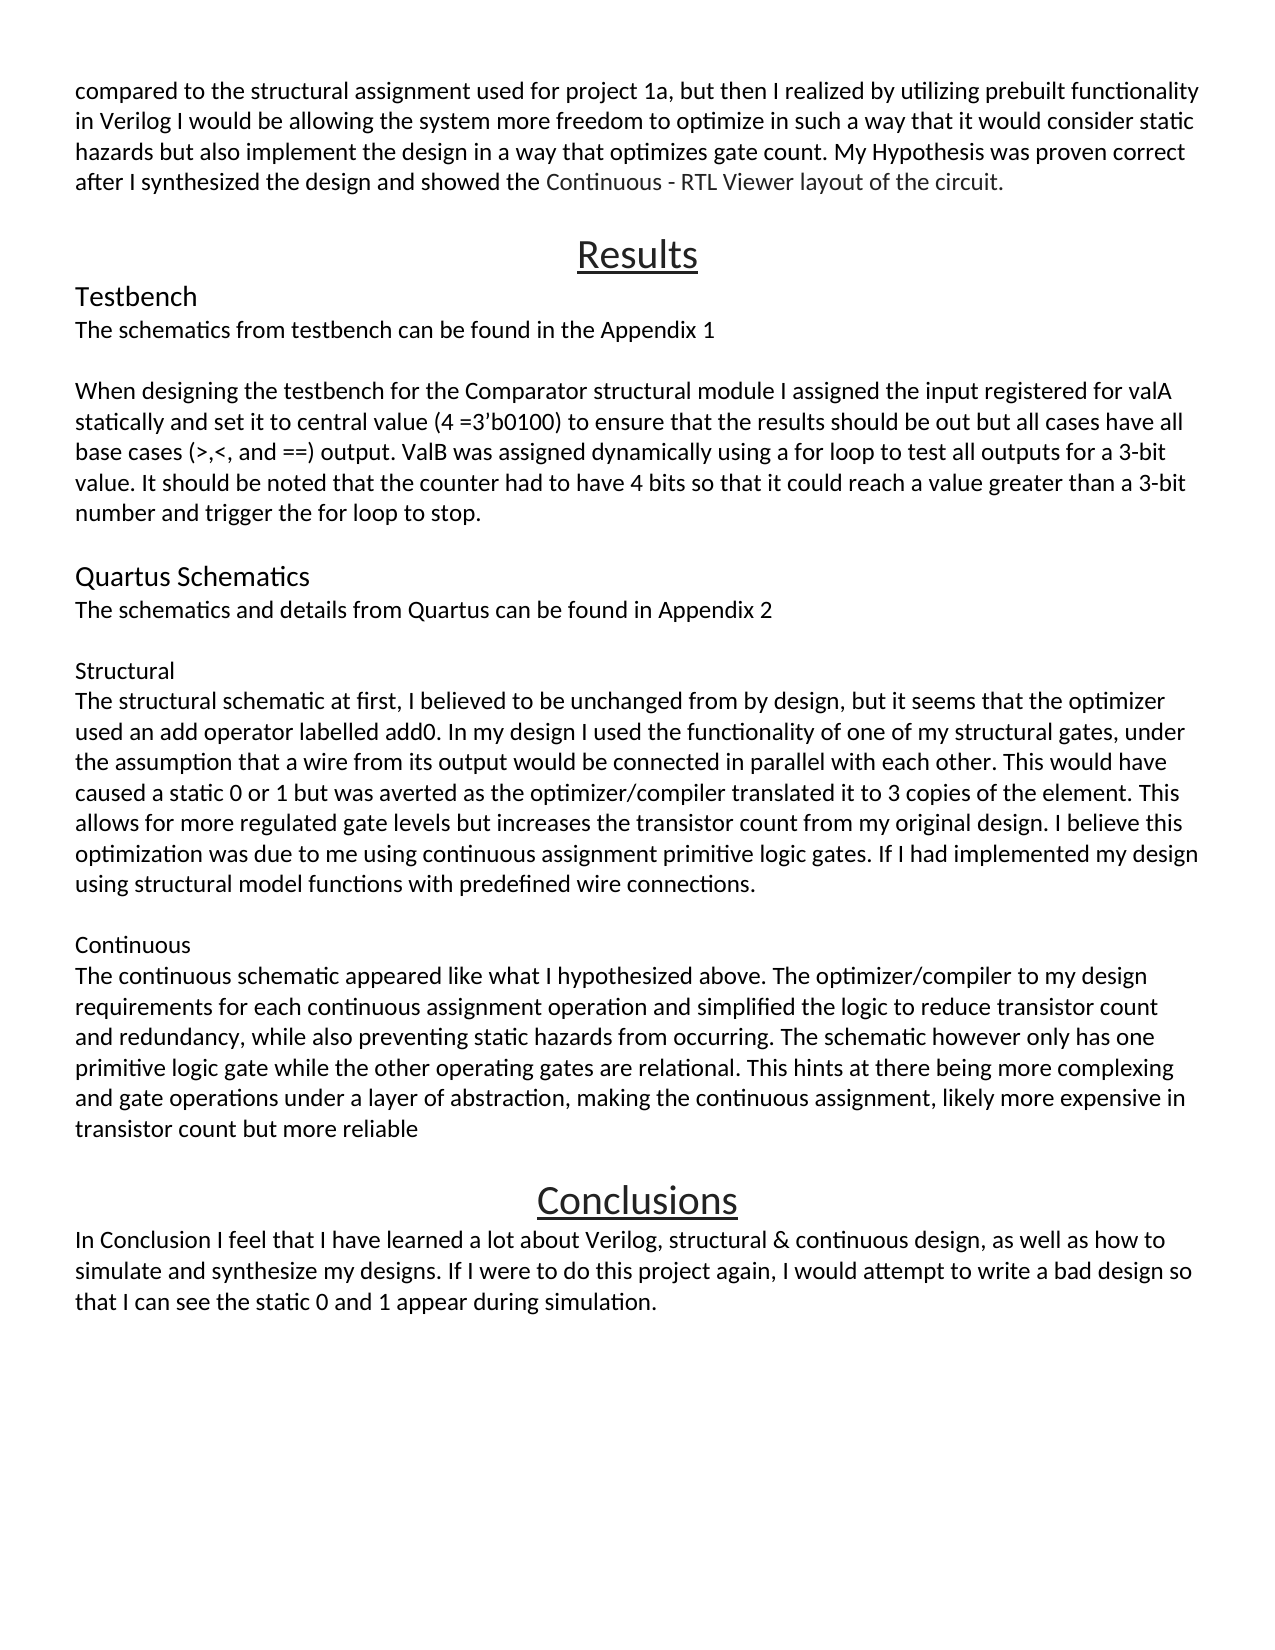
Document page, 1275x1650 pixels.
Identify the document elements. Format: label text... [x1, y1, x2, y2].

text The continuous schematic appeared like what I hypothesized above. The optimizer/compiler to my design requirements for each continuous assignment operation and simplified the logic to reduce transistor count and redundancy, while also preventing static hazards from occurring. The schematic however only has one primitive logic gate while the other operating gates are relational. This hints at there being more complexing and gate operations under a layer of abstraction, making the continuous assignment, likely more expensive in transistor count but more reliable [75, 960, 1200, 1143]
text The schematics and details from Quartus can be found in Appendix 2 [75, 594, 1200, 624]
text Continuous [75, 929, 1200, 960]
text Quartus Schematics [75, 558, 1200, 594]
text Results [75, 228, 1200, 278]
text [75, 75, 1200, 197]
text The structural schematic at first, I believed to be unchanged from by design, but it seems that the optimizer used an add operator labelled add0. In my design I used the functionality of one of my structural gates, under the assumption that a wire from its output would be connected in parallel with each other. This would have caused a static 0 or 1 but was averted as the optimizer/compiler translated it to 3 copies of the element. This allows for more regulated gate levels but increases the transistor count from my original design. I believe this optimization was due to me using continuous assignment primitive logic gates. If I had implemented my design using structural model functions with predefined wire connections. [75, 685, 1200, 899]
text Conclusions [75, 1174, 1200, 1224]
text When designing the testbench for the Comparator structural module I assigned the input registered for valA statically and set it to central value (4 =3’b0100) to ensure that the results should be out but all cases have all base cases (>,<, and ==) output. ValB was assigned dynamically using a for loop to test all outputs for a 3-bit value. It should be noted that the counter had to have 4 bits so that it could reach a value greater than a 3-bit number and trigger the for loop to stop. [75, 375, 1200, 528]
text In Conclusion I feel that I have learned a lot about Verilog, structural & continuous design, as well as how to simulate and synthesize my designs. If I were to do this project again, I would attempt to write a bad design so that I can see the static 0 and 1 appear during simulation. [75, 1224, 1200, 1316]
text Structural [75, 655, 1200, 685]
text The schematics from testbench can be found in the Appendix 1 [75, 314, 1200, 344]
text Testbench [75, 278, 1200, 314]
